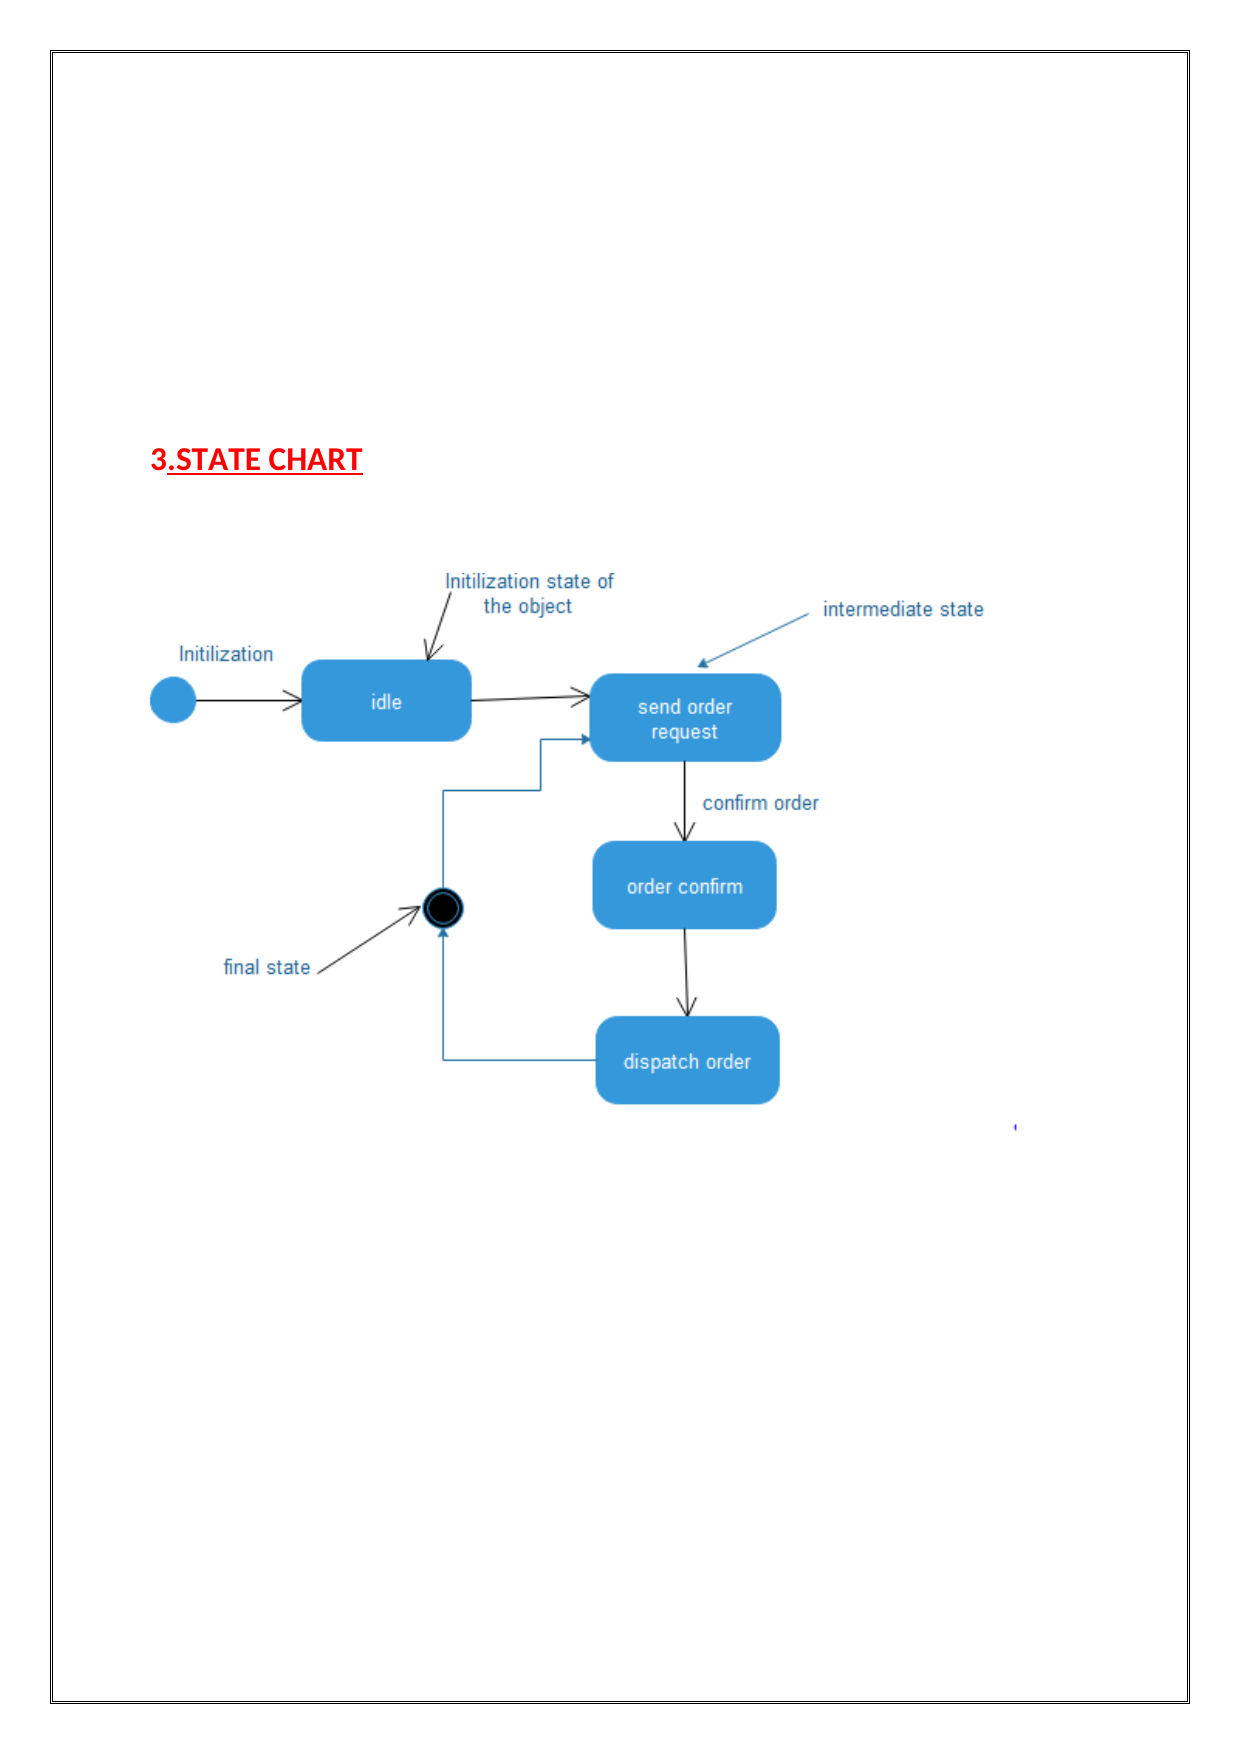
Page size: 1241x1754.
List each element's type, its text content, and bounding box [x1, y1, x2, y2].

picture [150, 573, 1017, 1131]
text 3.STATE CHART [150, 438, 1090, 479]
